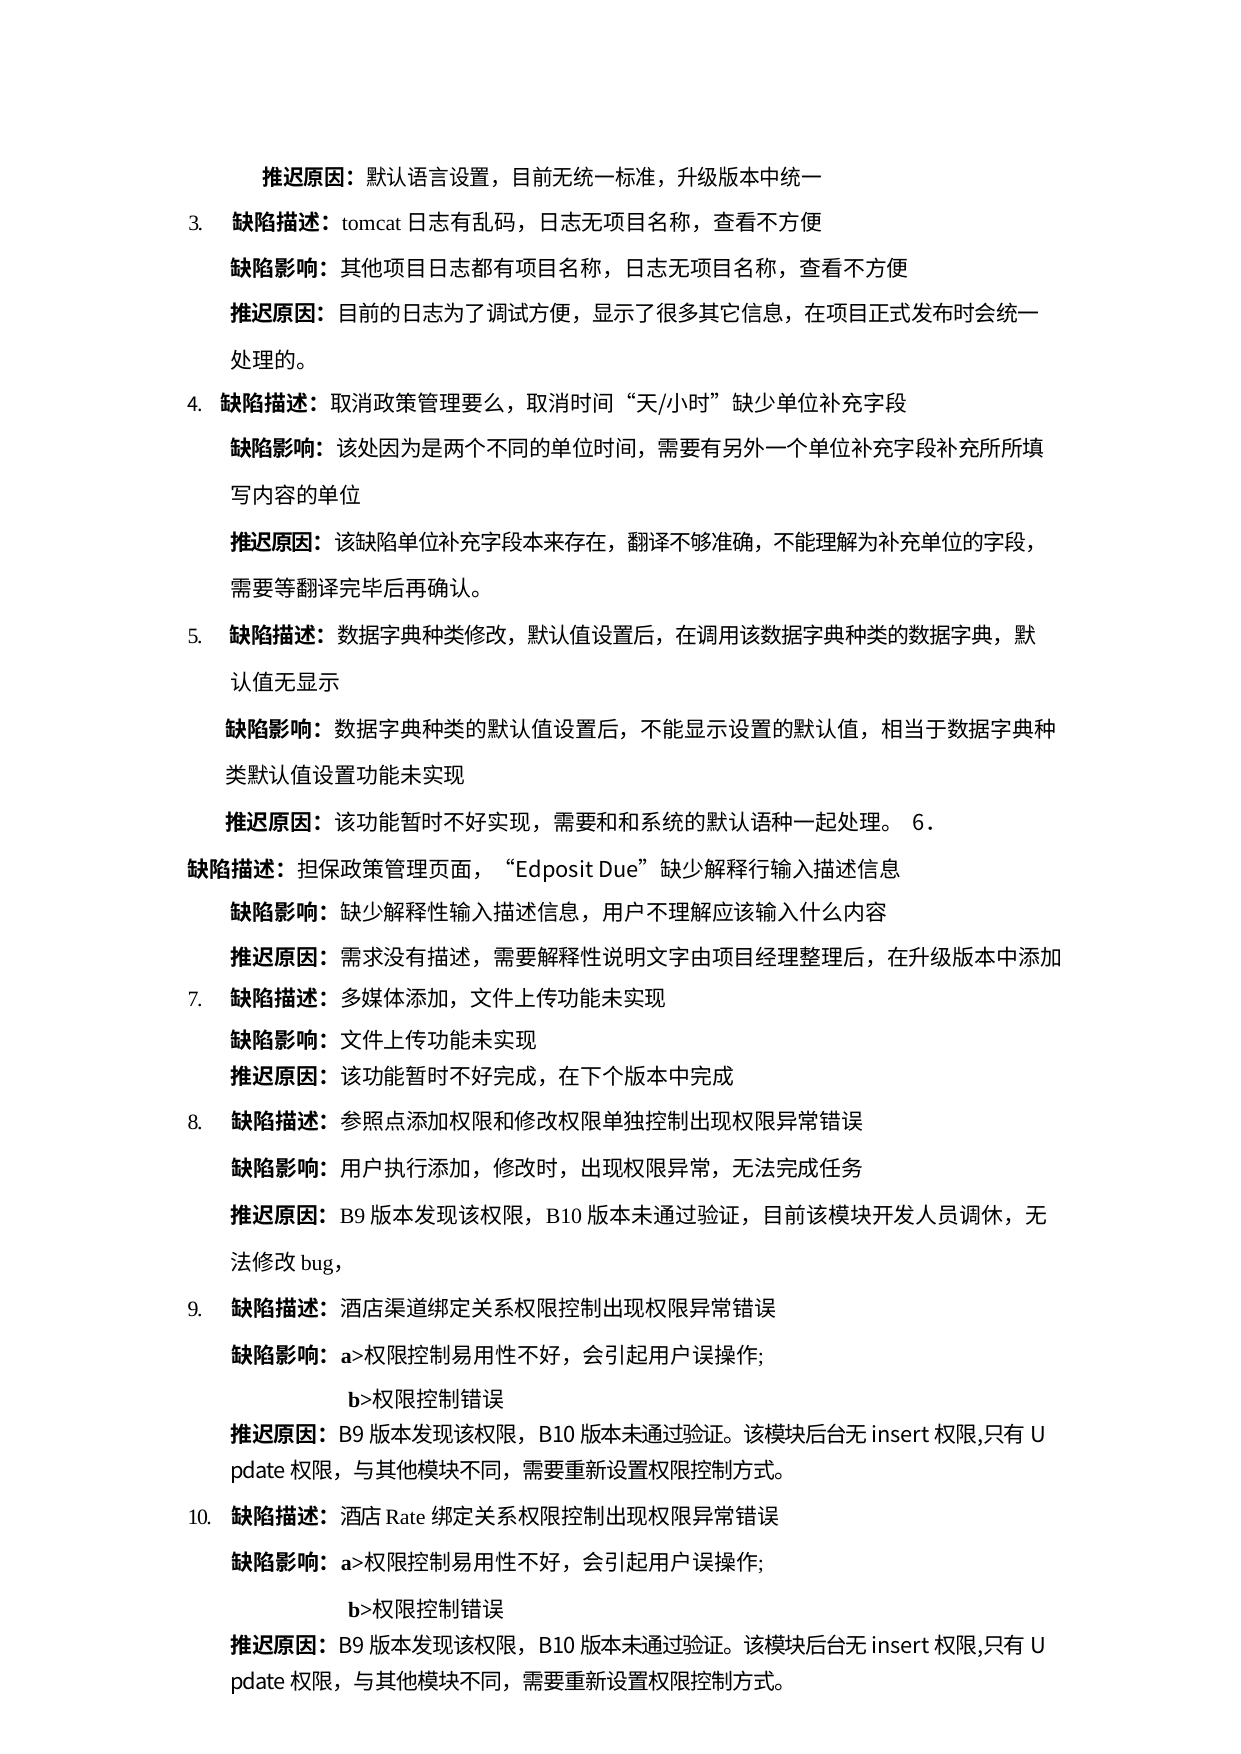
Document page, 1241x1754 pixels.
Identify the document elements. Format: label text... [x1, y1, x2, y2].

text 推迟原因：B9 版本发现该权限，B10 版本未通过验证。该模块后台无 insert 权限,只有Update 权限，与其他模块不同，需要重新设置权限控制方式。 [230, 1417, 1053, 1485]
text 推迟原因：该缺陷单位补充字段本来存在，翻译不够准确，不能理解为补充单位的字段， 需要等翻译完毕后再确认。 [230, 524, 1064, 603]
text 推迟原因：目前的日志为了调试方便，显示了很多其它信息，在项目正式发布时会统一处理的。 [230, 296, 1053, 374]
text 缺陷影响：数据字典种类的默认值设置后，不能显示设置的默认值，相当于数据字典种类默认值设置功能未实现 [225, 712, 1059, 790]
text 推迟原因：B9 版本发现该权限，B10 版本未通过验证，目前该模块开发人员调休，无法修改 bug， [230, 1198, 1053, 1276]
list 缺陷描述：酒店 Rate 绑定关系权限控制出现权限异常错误缺陷影响：a>权限控制易用性不好，会引起用户误操作; [187, 1499, 786, 1577]
text 缺陷影响：缺少解释性输入描述信息，用户不理解应该输入什么内容 [231, 899, 1107, 926]
text 推迟原因：该功能暂时不好实现，需要和和系统的默认语种一起处理。 6． 缺陷描述：担保政策管理页面，“Edposit Due”缺少解释行输入描述信息 [187, 805, 954, 883]
text 推迟原因：需求没有描述，需要解释性说明文字由项目经理整理后，在升级版本中添加 [231, 939, 1107, 971]
text 推迟原因：该功能暂时不好完成，在下个版本中完成 [231, 1059, 1107, 1091]
list 缺陷描述：酒店渠道绑定关系权限控制出现权限异常错误缺陷影响：a>权限控制易用性不好，会引起用户误操作; [187, 1291, 779, 1370]
list 缺陷描述：取消政策管理要么，取消时间“天/小时”缺少单位补充字段 [187, 389, 1107, 417]
list 缺陷描述：参照点添加权限和修改权限单独控制出现权限异常错误缺陷影响：用户执行添加，修改时，出现权限异常，无法完成任务 [187, 1104, 866, 1183]
text 推迟原因：B9 版本发现该权限，B10 版本未通过验证。该模块后台无 insert 权限,只有Update 权限，与其他模块不同，需要重新设置权限控制方式。 [230, 1628, 1053, 1696]
list 缺陷描述：数据字典种类修改，默认值设置后，在调用该数据字典种类的数据字典，默认值无显示 [187, 618, 1053, 696]
list 缺陷描述：tomcat 日志有乱码，日志无项目名称，查看不方便 [162, 205, 822, 237]
list 缺陷描述：多媒体添加，文件上传功能未实现缺陷影响：文件上传功能未实现 [187, 971, 669, 1054]
text b>权限控制错误 [348, 1385, 1107, 1413]
text 缺陷影响：其他项目日志都有项目名称，日志无项目名称，查看不方便 [230, 251, 1107, 282]
text b>权限控制错误 [348, 1592, 1107, 1624]
text 推迟原因：默认语言设置，目前无统一标准，升级版本中统一 [162, 160, 822, 192]
text 缺陷影响：该处因为是两个不同的单位时间，需要有另外一个单位补充字段补充所所填写内容的单位 [230, 431, 1053, 509]
